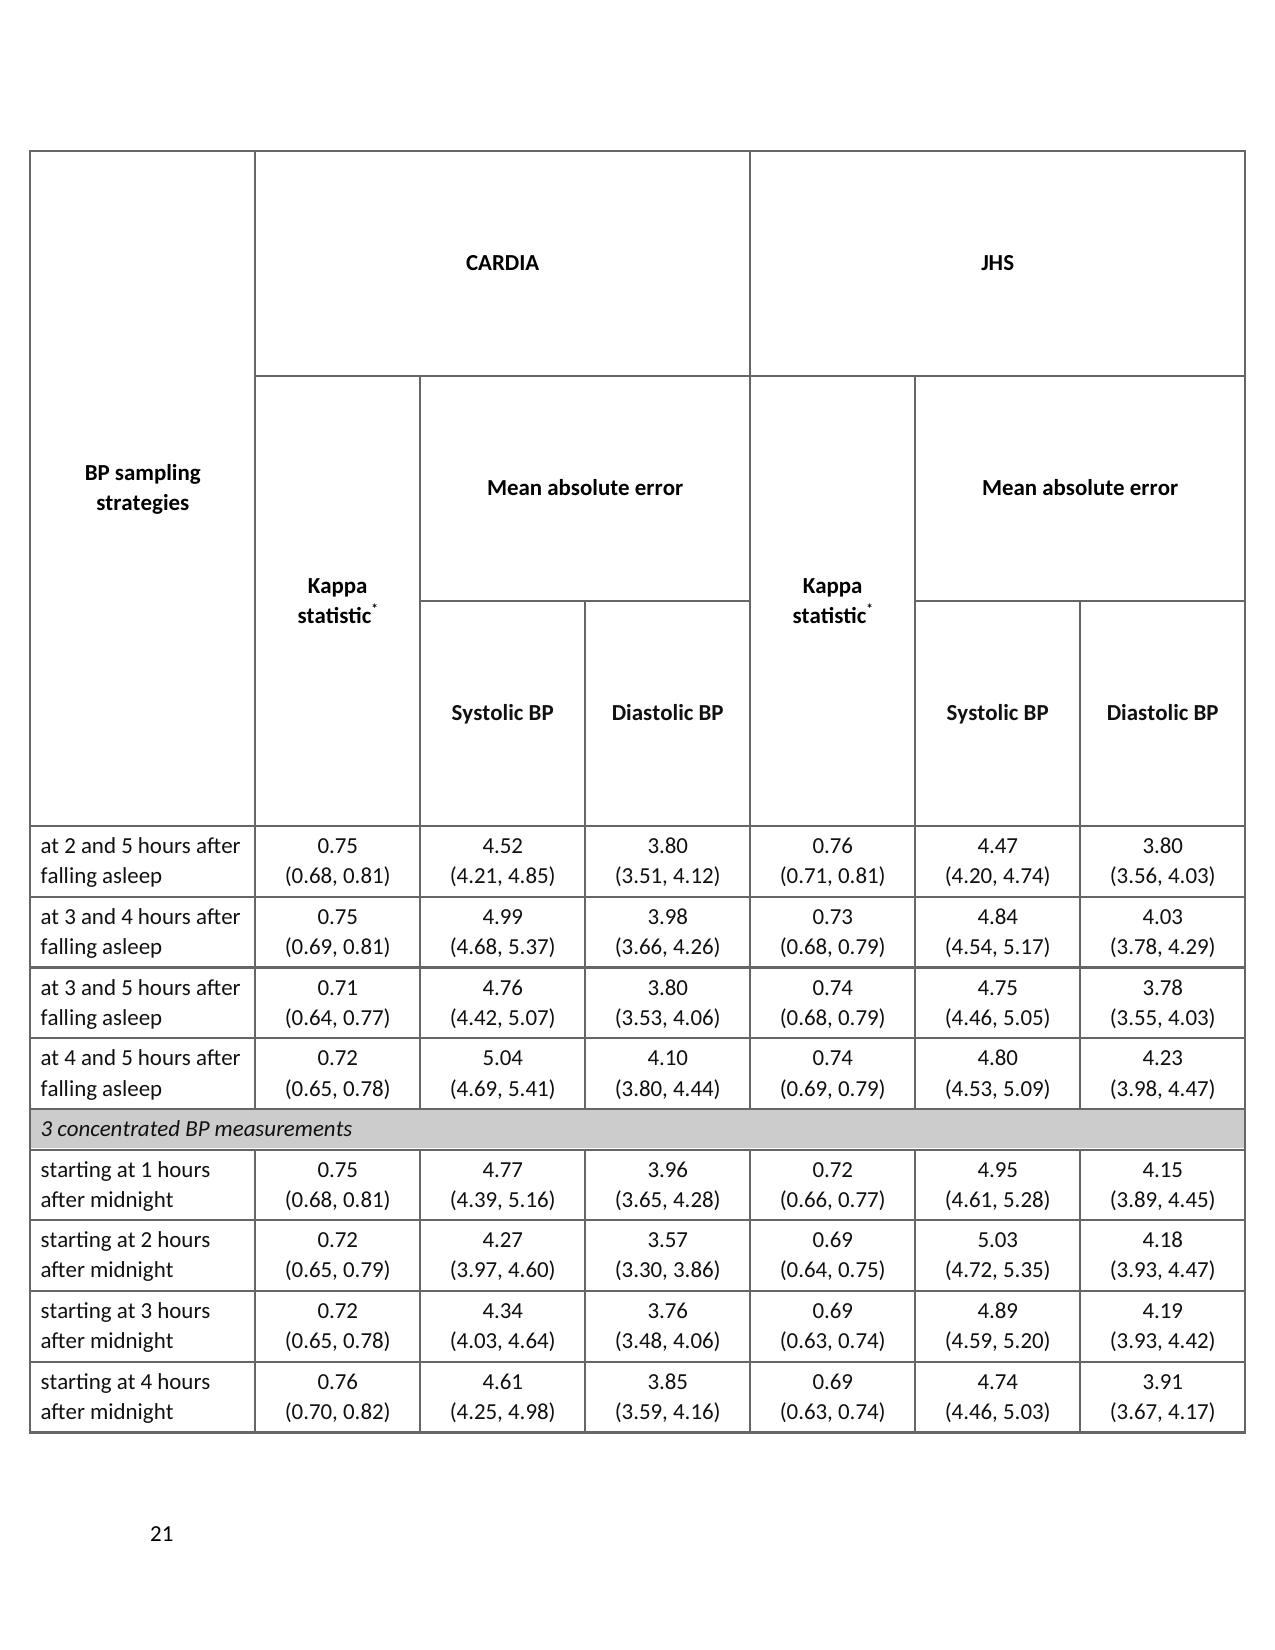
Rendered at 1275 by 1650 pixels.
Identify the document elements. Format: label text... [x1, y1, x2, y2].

table_cell 4.80 (4.53, 5.09) [916, 1039, 1079, 1108]
table_cell 4.10 (3.80, 4.44) [586, 1039, 749, 1108]
table_cell starting at 4 hours after midnight [31, 1363, 254, 1431]
table_cell 4.03 (3.78, 4.29) [1081, 898, 1244, 966]
table_cell 3.80 (3.56, 4.03) [1081, 827, 1244, 896]
table_cell 0.69 (0.63, 0.74) [751, 1363, 914, 1431]
table_cell 5.04 (4.69, 5.41) [421, 1039, 584, 1108]
table_cell 3.80 (3.51, 4.12) [586, 827, 749, 896]
table_cell 0.74 (0.69, 0.79) [751, 1039, 914, 1108]
table_cell 0.74 (0.68, 0.79) [751, 969, 914, 1037]
table_cell at 3 and 4 hours after falling asleep [31, 898, 254, 966]
table_header CARDIA [256, 152, 749, 375]
table_cell 3.85 (3.59, 4.16) [586, 1363, 749, 1431]
table_cell starting at 2 hours after midnight [31, 1221, 254, 1290]
table_cell 3.76 (3.48, 4.06) [586, 1292, 749, 1361]
table_cell 4.18 (3.93, 4.47) [1081, 1221, 1244, 1290]
table_cell 4.34 (4.03, 4.64) [421, 1292, 584, 1361]
table_cell 4.95 (4.61, 5.28) [916, 1151, 1079, 1219]
table_cell 4.99 (4.68, 5.37) [421, 898, 584, 966]
table_cell 0.72 (0.65, 0.78) [256, 1039, 419, 1108]
table_cell Kappa statistic* [751, 377, 914, 825]
table_cell Mean absolute error [916, 377, 1244, 600]
table_cell 3.96 (3.65, 4.28) [586, 1151, 749, 1219]
table_cell at 3 and 5 hours after falling asleep [31, 969, 254, 1037]
table_cell Mean absolute error [421, 377, 749, 600]
table_cell Diastolic BP [586, 602, 749, 825]
table_cell 3 concentrated BP measurements [31, 1110, 1244, 1148]
table_cell 3.78 (3.55, 4.03) [1081, 969, 1244, 1037]
table_cell starting at 3 hours after midnight [31, 1292, 254, 1361]
table_header BP sampling strategies [31, 152, 254, 825]
table_cell 4.75 (4.46, 5.05) [916, 969, 1079, 1037]
table_cell 4.89 (4.59, 5.20) [916, 1292, 1079, 1361]
table_cell 3.91 (3.67, 4.17) [1081, 1363, 1244, 1431]
table_cell 0.73 (0.68, 0.79) [751, 898, 914, 966]
table_cell 4.23 (3.98, 4.47) [1081, 1039, 1244, 1108]
table_cell 0.72 (0.65, 0.79) [256, 1221, 419, 1290]
table_header JHS [751, 152, 1244, 375]
table_cell Kappa statistic* [256, 377, 419, 825]
table_cell Diastolic BP [1081, 602, 1244, 825]
table_cell 4.61 (4.25, 4.98) [421, 1363, 584, 1431]
table_cell 0.72 (0.66, 0.77) [751, 1151, 914, 1219]
table_cell 4.77 (4.39, 5.16) [421, 1151, 584, 1219]
table_cell 3.80 (3.53, 4.06) [586, 969, 749, 1037]
table_cell 3.98 (3.66, 4.26) [586, 898, 749, 966]
table_cell Systolic BP [916, 602, 1079, 825]
table_cell 0.69 (0.63, 0.74) [751, 1292, 914, 1361]
table_cell 4.76 (4.42, 5.07) [421, 969, 584, 1037]
table_cell 4.74 (4.46, 5.03) [916, 1363, 1079, 1431]
table_cell 0.72 (0.65, 0.78) [256, 1292, 419, 1361]
table_cell 4.27 (3.97, 4.60) [421, 1221, 584, 1290]
table_cell 0.76 (0.70, 0.82) [256, 1363, 419, 1431]
table_cell 0.71 (0.64, 0.77) [256, 969, 419, 1037]
table_cell starting at 1 hours after midnight [31, 1151, 254, 1219]
table_cell 4.52 (4.21, 4.85) [421, 827, 584, 896]
table_cell 4.15 (3.89, 4.45) [1081, 1151, 1244, 1219]
table_cell 0.75 (0.69, 0.81) [256, 898, 419, 966]
table_cell Systolic BP [421, 602, 584, 825]
table_cell at 4 and 5 hours after falling asleep [31, 1039, 254, 1108]
table_cell at 2 and 5 hours after falling asleep [31, 827, 254, 896]
table_cell 0.75 (0.68, 0.81) [256, 827, 419, 896]
table_cell 4.47 (4.20, 4.74) [916, 827, 1079, 896]
table_cell 4.19 (3.93, 4.42) [1081, 1292, 1244, 1361]
table_cell 5.03 (4.72, 5.35) [916, 1221, 1079, 1290]
table_cell 0.69 (0.64, 0.75) [751, 1221, 914, 1290]
table_cell 3.57 (3.30, 3.86) [586, 1221, 749, 1290]
table_cell 4.84 (4.54, 5.17) [916, 898, 1079, 966]
table_cell 0.76 (0.71, 0.81) [751, 827, 914, 896]
table_cell 0.75 (0.68, 0.81) [256, 1151, 419, 1219]
